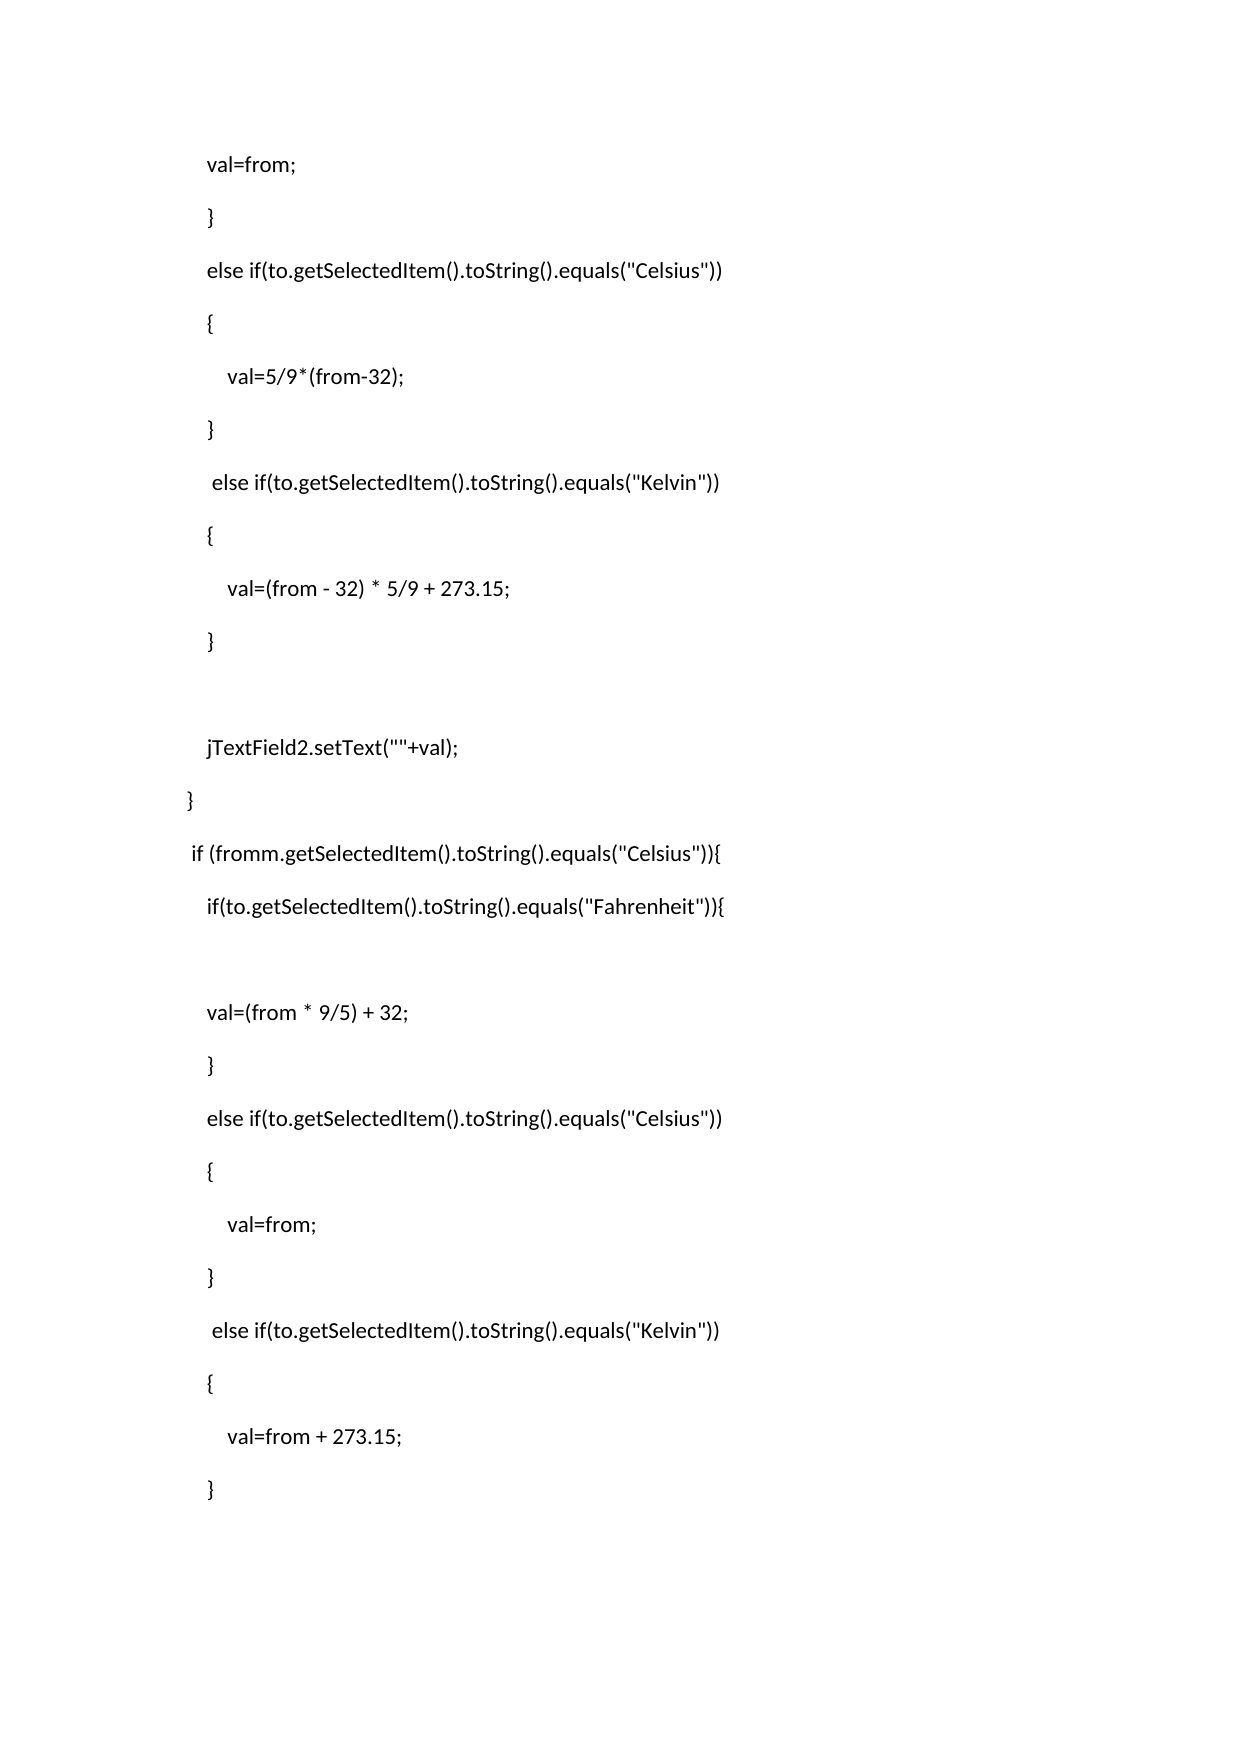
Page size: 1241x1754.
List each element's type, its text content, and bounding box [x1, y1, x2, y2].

text val=from; [150, 1210, 1090, 1238]
text } [150, 1263, 1090, 1291]
text } [150, 786, 1090, 814]
text val=(from - 32) * 5/9 + 273.15; [150, 574, 1090, 602]
text else if(to.getSelectedItem().toString().equals("Kelvin")) [150, 468, 1090, 496]
text } [150, 203, 1090, 231]
text jTextField2.setText(""+val); [150, 733, 1090, 761]
text { [150, 521, 1090, 549]
text else if(to.getSelectedItem().toString().equals("Celsius")) [150, 1104, 1090, 1132]
text else if(to.getSelectedItem().toString().equals("Celsius")) [150, 256, 1090, 284]
text if(to.getSelectedItem().toString().equals("Fahrenheit")){ [150, 892, 1090, 920]
text } [150, 1051, 1090, 1079]
text val=5/9*(from-32); [150, 362, 1090, 390]
text val=(from * 9/5) + 32; [150, 998, 1090, 1026]
text } [150, 415, 1090, 443]
text } [150, 627, 1090, 655]
text { [150, 1369, 1090, 1397]
text else if(to.getSelectedItem().toString().equals("Kelvin")) [150, 1316, 1090, 1344]
text { [150, 309, 1090, 337]
text { [150, 1157, 1090, 1185]
text val=from; [150, 150, 1090, 178]
text } [150, 1476, 1090, 1503]
text if (fromm.getSelectedItem().toString().equals("Celsius")){ [150, 839, 1090, 867]
text val=from + 273.15; [150, 1422, 1090, 1451]
